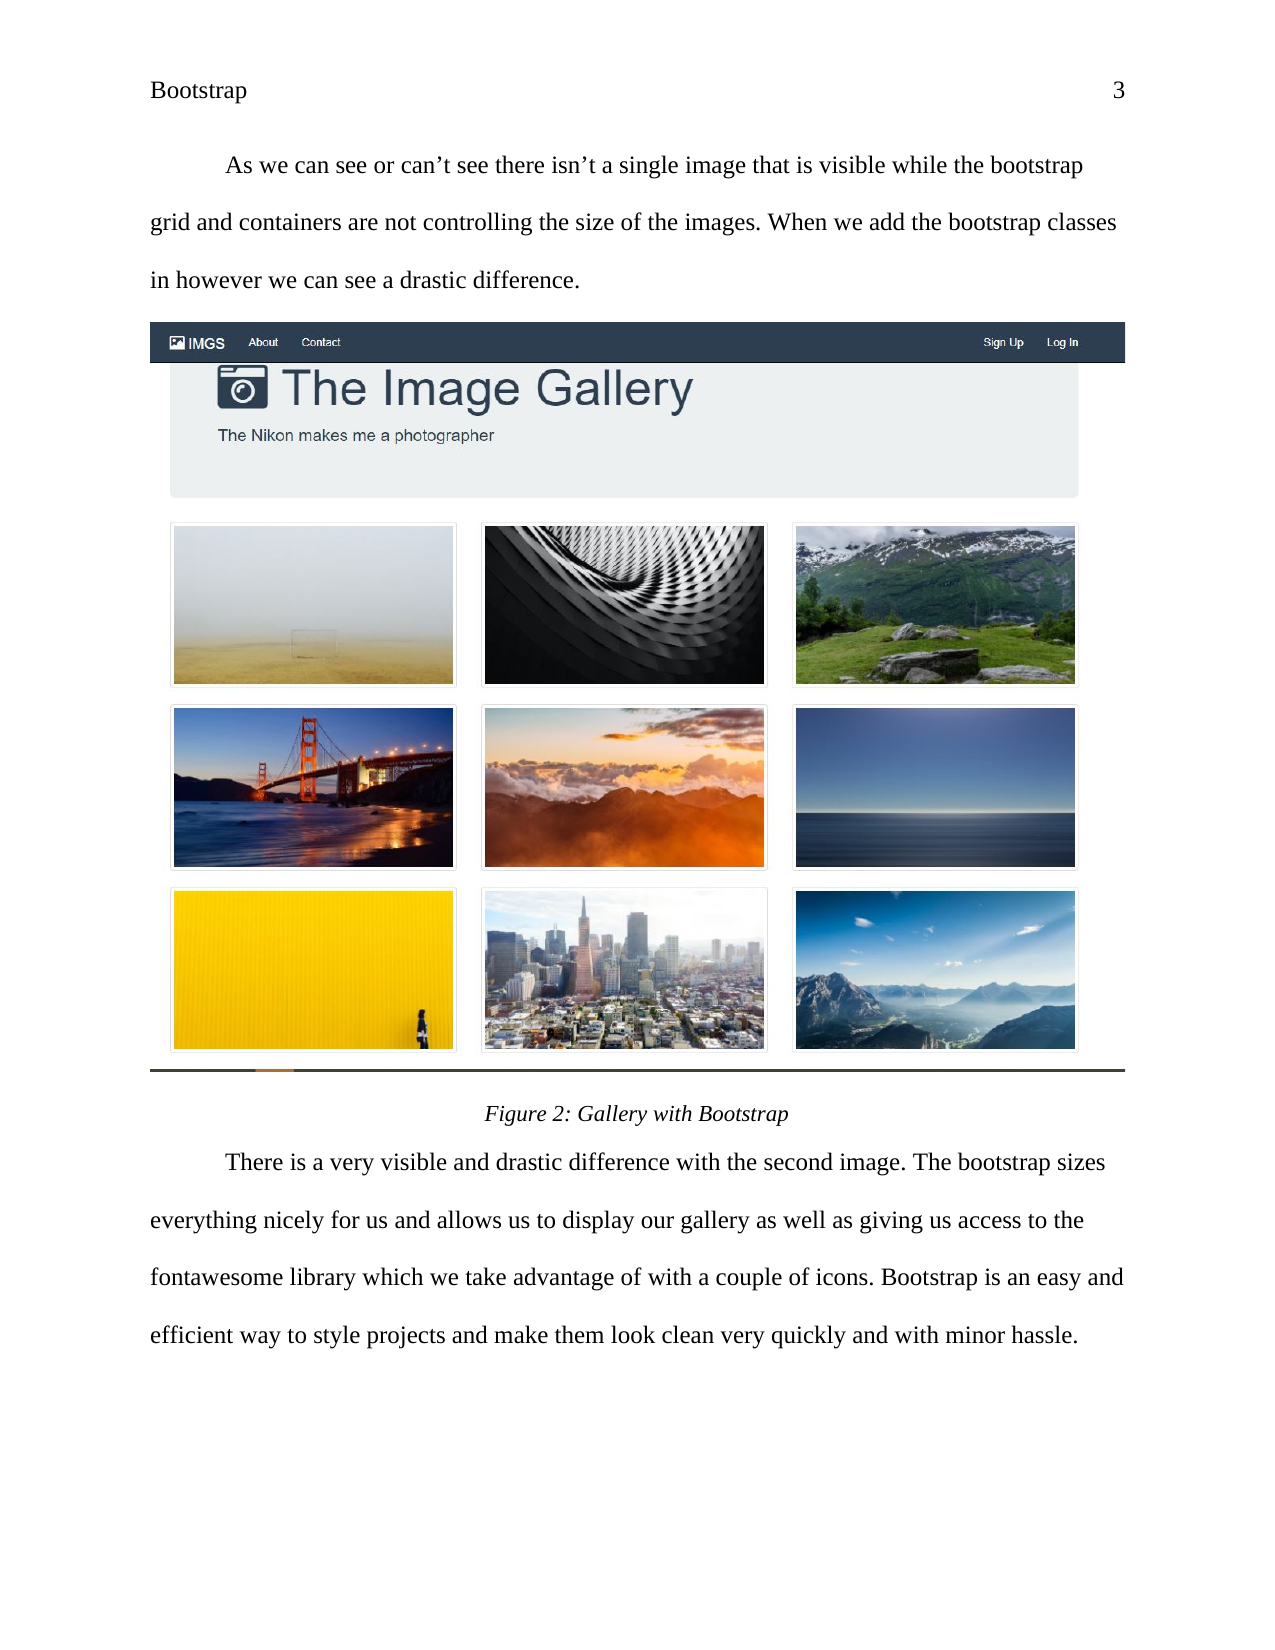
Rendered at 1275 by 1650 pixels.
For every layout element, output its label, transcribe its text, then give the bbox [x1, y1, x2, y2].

picture [150, 322, 1125, 1072]
text As we can see or can’t see there isn’t a single image that is visible while the bootstrap grid and containers are not controlling the size of the images. When we add the bootstrap classes in however we can see a drastic difference. [150, 150, 1125, 322]
text There is a very visible and drastic difference with the second image. The bootstrap sizes everything nicely for us and allows us to display our gallery as well as giving us access to the fontawesome library which we take advantage of with a couple of icons. Bootstrap is an easy and efficient way to style projects and make them look clean very quickly and with minor hassle. [150, 1147, 1125, 1349]
